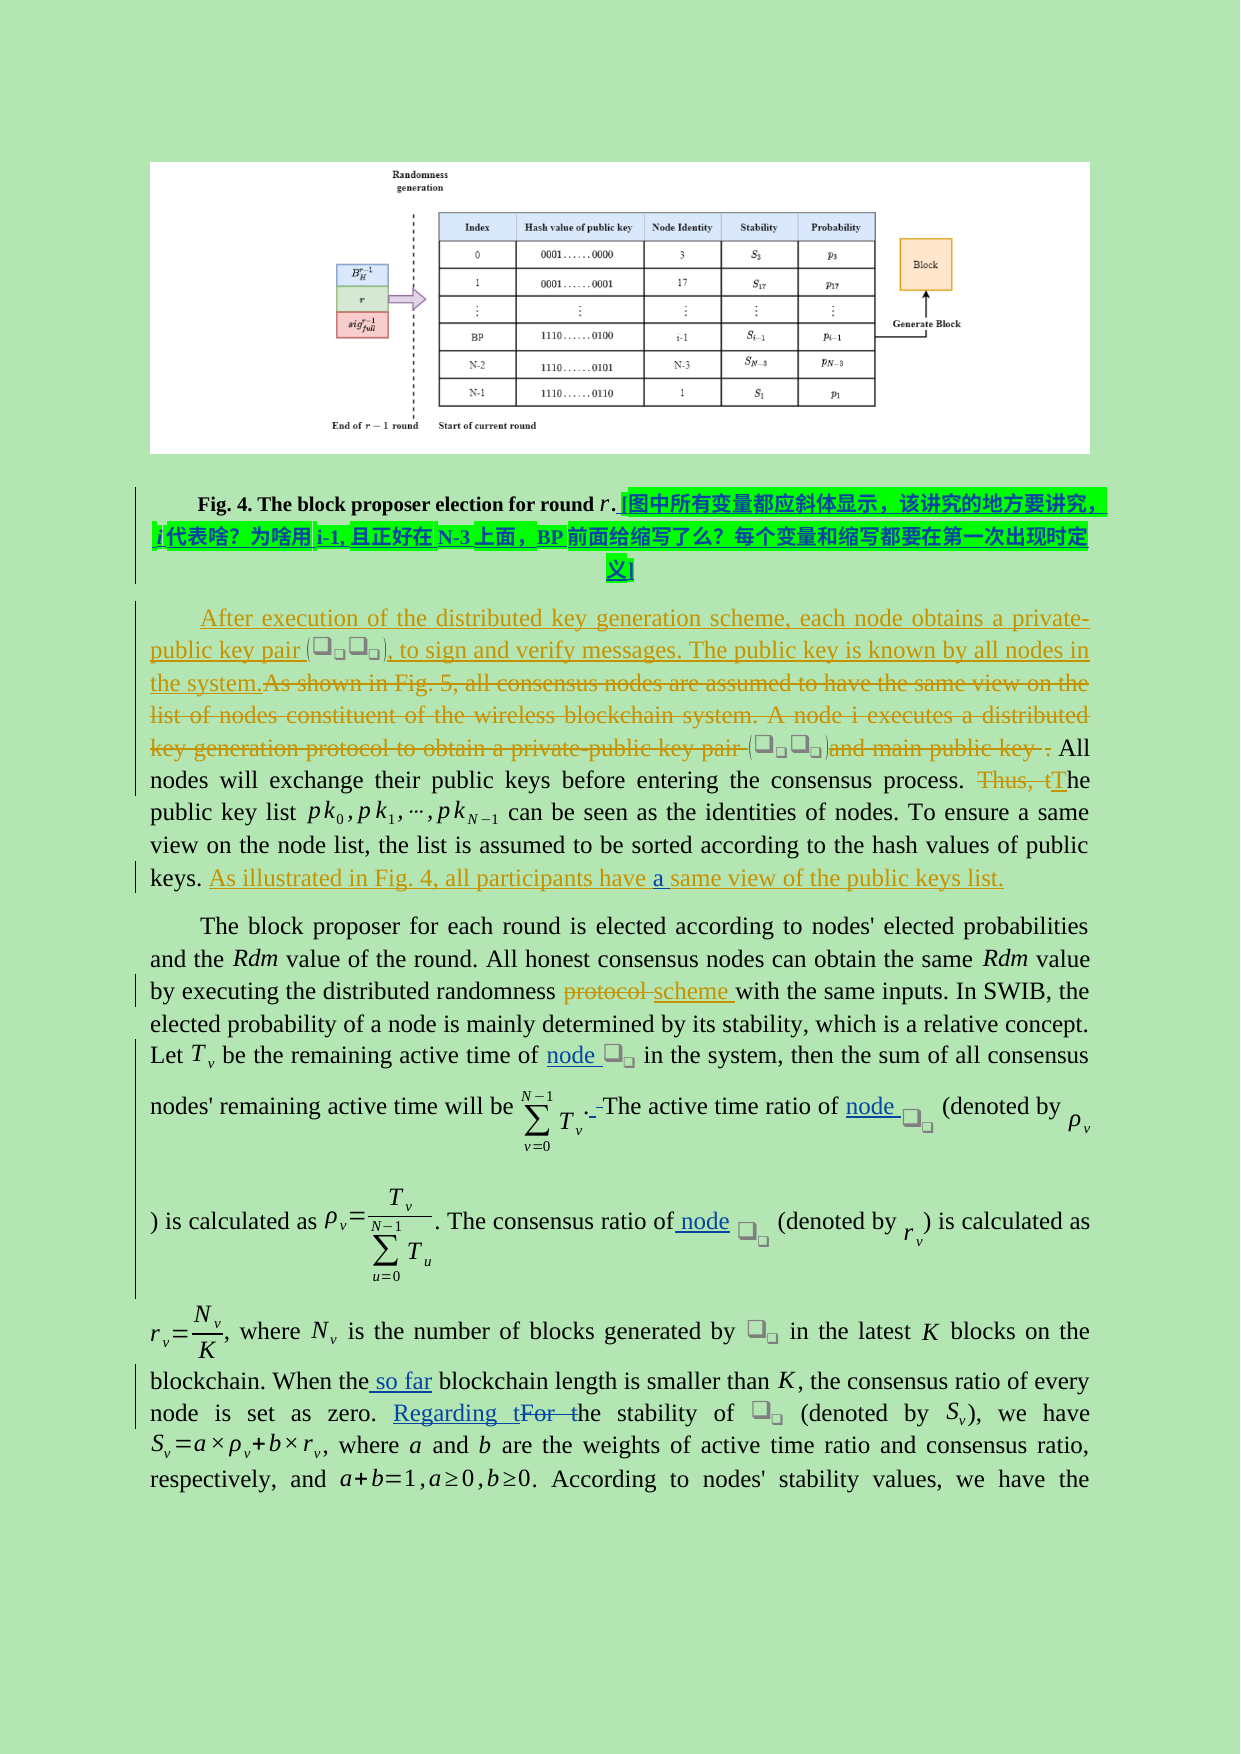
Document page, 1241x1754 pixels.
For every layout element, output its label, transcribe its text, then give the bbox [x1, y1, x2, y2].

text Fig. 4. The block proposer election for round . [150, 487, 1090, 584]
text All nodes will exchange their public keys before entering the consensus process. he public key list can be seen as the identities of nodes. To ensure a same view on the node list, the list is assumed to be sorted according to the hash values of public keys. [150, 717, 1090, 893]
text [150, 909, 1090, 1494]
text All nodes will exchange their public keys before entering the consensus process. he public key list can be seen as the identities of nodes. To ensure a same view on the node list, the list is assumed to be sorted according to the hash values of public keys. [150, 601, 1090, 716]
picture [317, 162, 967, 440]
